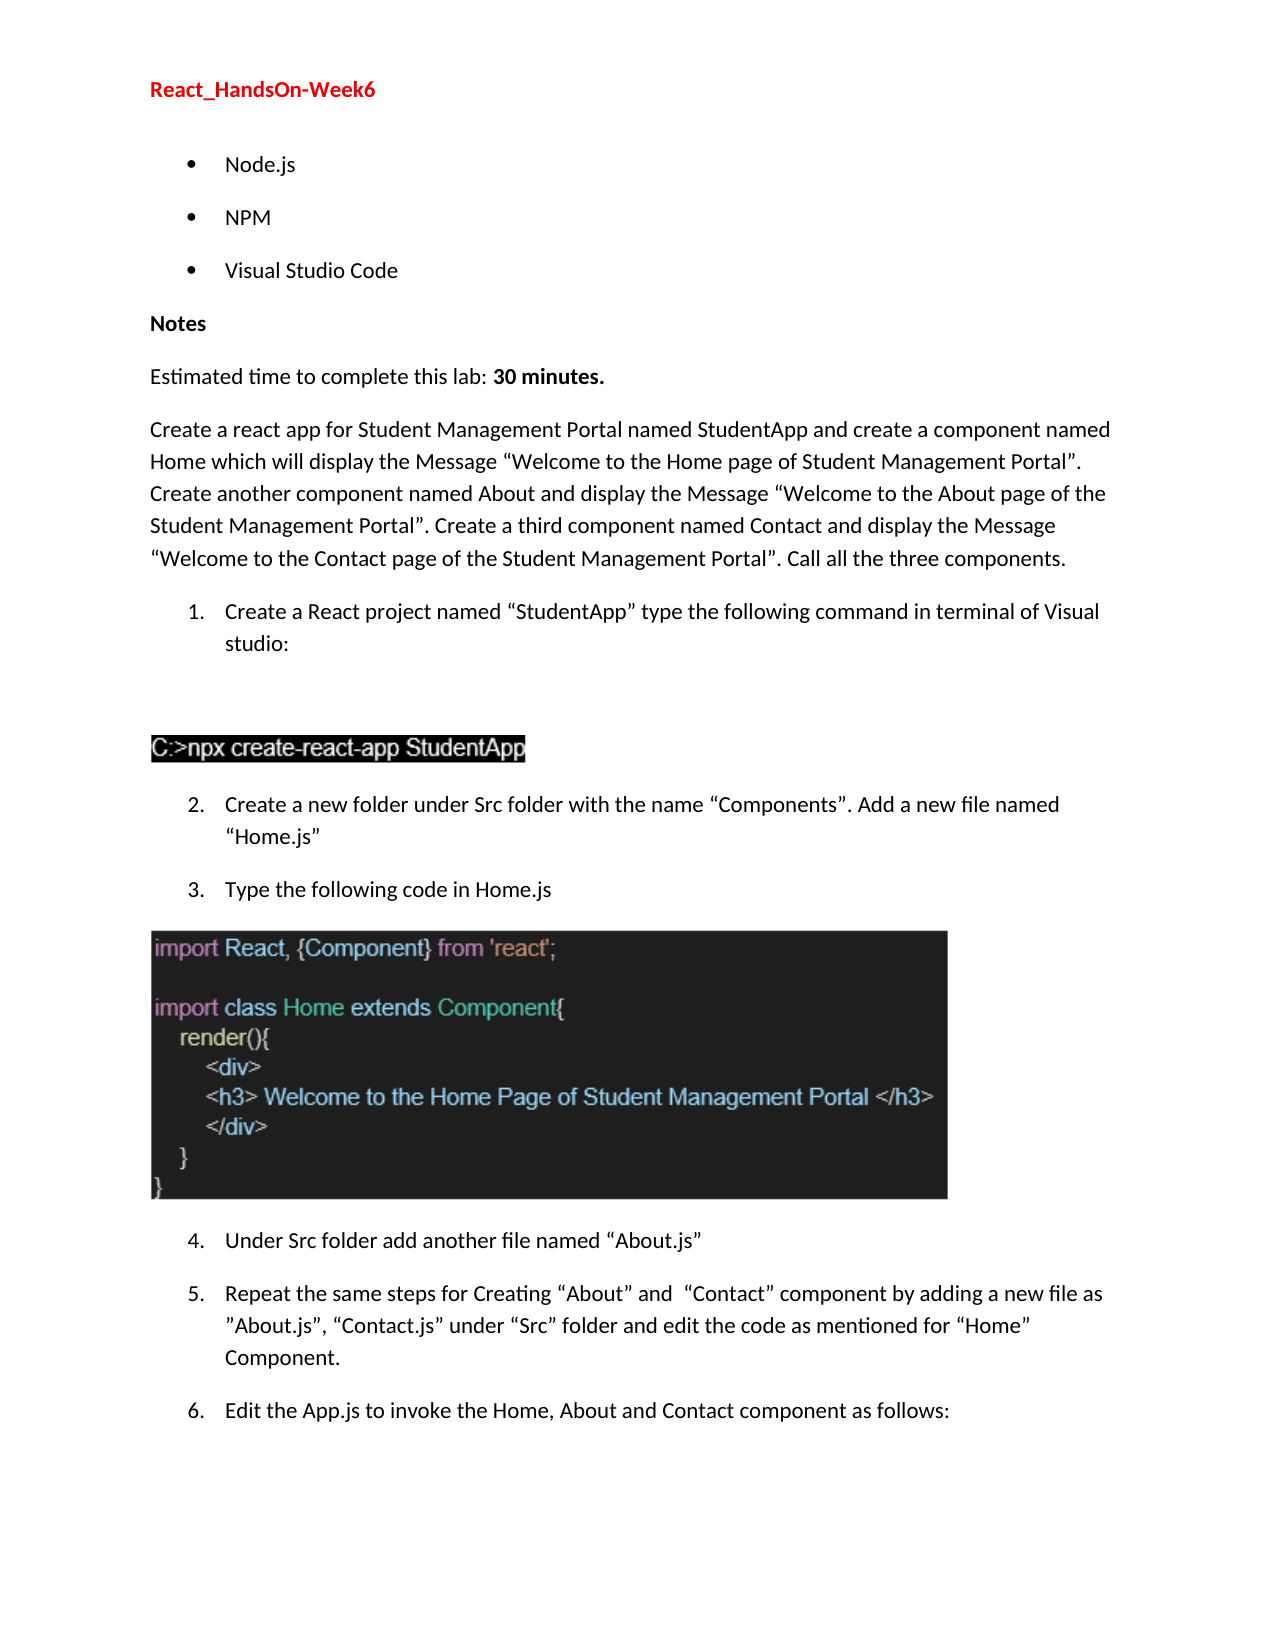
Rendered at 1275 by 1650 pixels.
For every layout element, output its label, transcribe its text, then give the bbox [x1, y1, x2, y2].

text Estimated time to complete this lab: 30 minutes. [150, 362, 1125, 390]
list Node.js [187, 150, 1125, 178]
list Create a new folder under Src folder with the name “Components”. Add a new file named “Home.js” [187, 790, 1125, 850]
list Under Src folder add another file named “About.js” [187, 1226, 1125, 1254]
text Notes [150, 309, 1125, 337]
text Create a react app for Student Management Portal named StudentApp and create a component named Home which will display the Message “Welcome to the Home page of Student Management Portal”. Create another component named About and display the Message “Welcome to the About page of the Student Management Portal”. Create a third component named Contact and display the Message “Welcome to the Contact page of the Student Management Portal”. Call all the three components. [150, 415, 1125, 572]
picture [150, 735, 527, 766]
list NPM [187, 203, 1125, 231]
list Repeat the same steps for Creating “About” and “Contact” component by adding a new file as ”About.js”, “Contact.js” under “Src” folder and edit the code as mentioned for “Home” Component. [187, 1279, 1125, 1371]
list Type the following code in Home.js [187, 875, 1125, 903]
list Edit the App.js to invoke the Home, About and Contact component as follows: [187, 1396, 1125, 1424]
picture [150, 928, 948, 1201]
list Visual Studio Code [187, 256, 1125, 284]
list Create a React project named “StudentApp” type the following command in terminal of Visual studio: [187, 597, 1125, 657]
